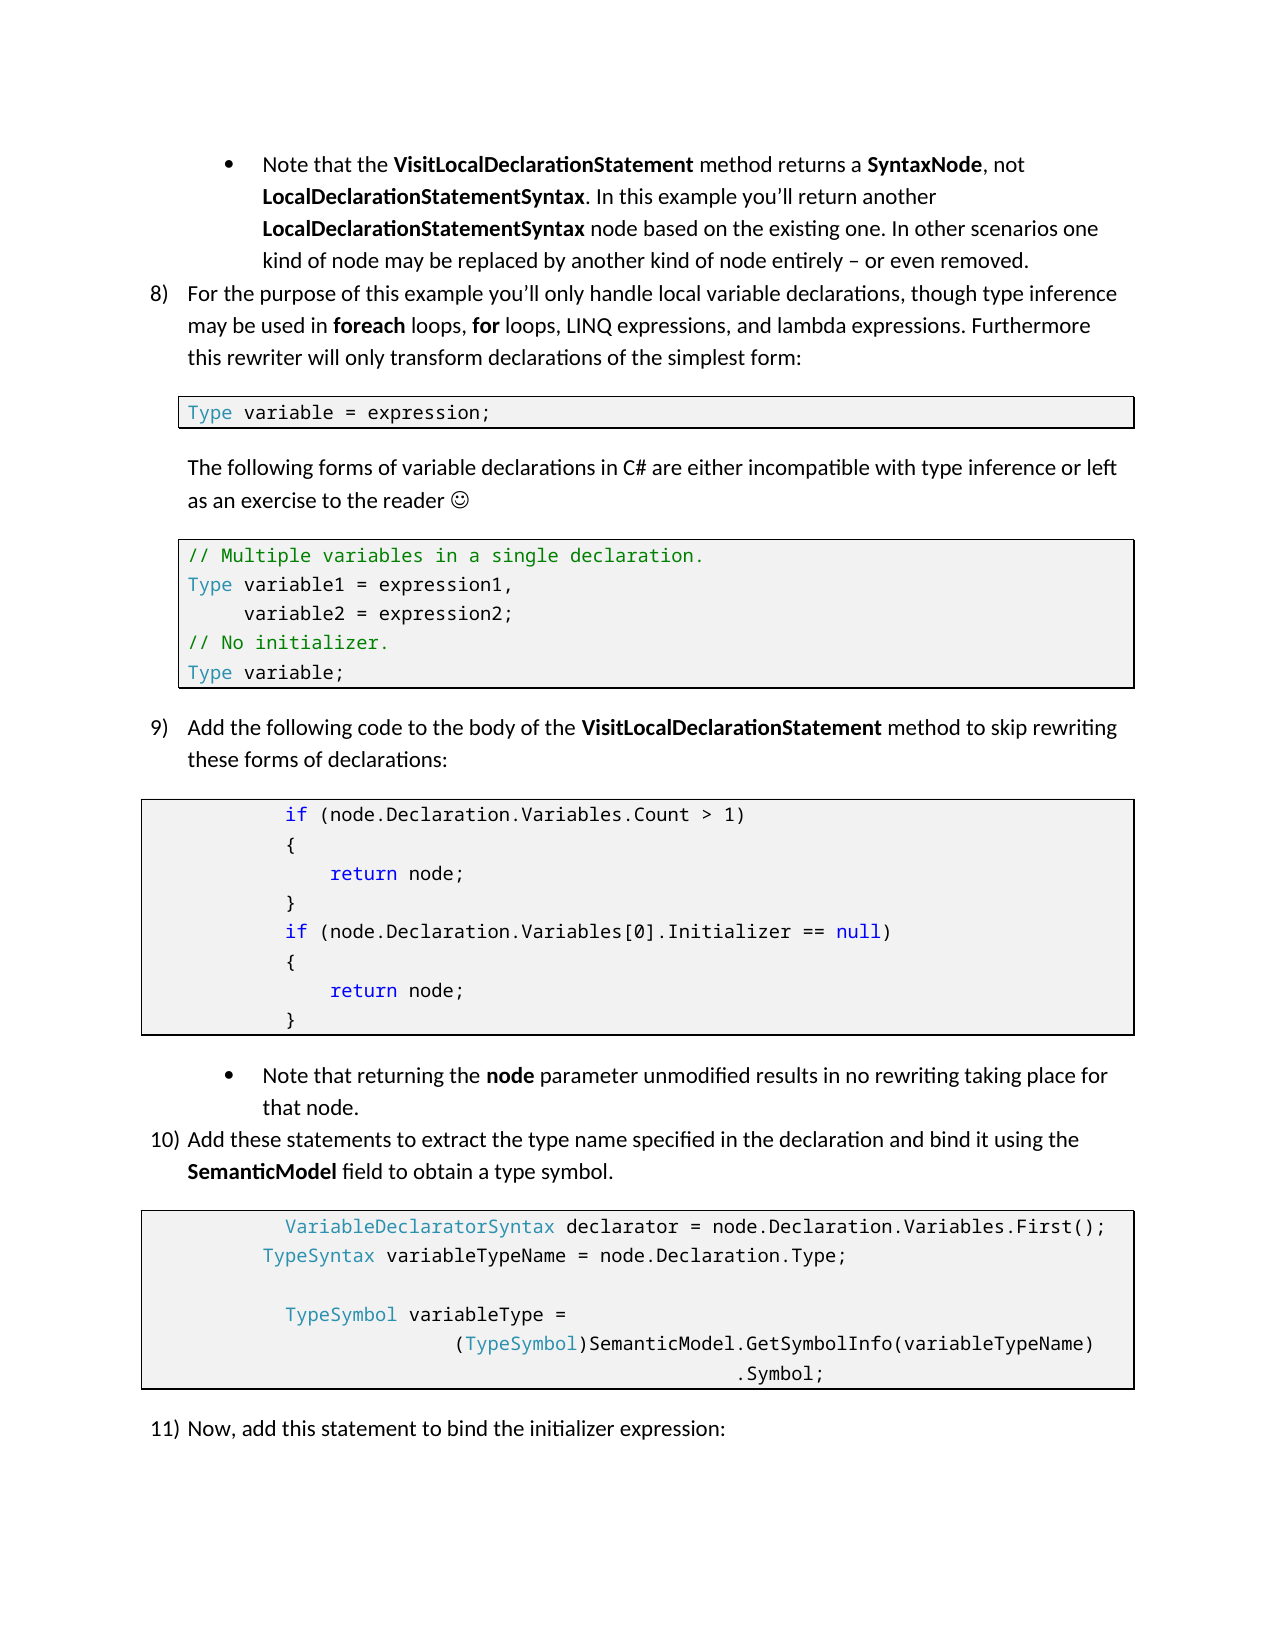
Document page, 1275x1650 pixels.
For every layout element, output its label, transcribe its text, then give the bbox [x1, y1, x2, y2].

text The following forms of variable declarations in C# are either incompatible with type inference or left as an exercise to the reader [187, 453, 1125, 514]
list Note that the VisitLocalDeclarationStatement method returns a SyntaxNode, not LocalDeclarationStatementSyntax. In this example you’ll return another LocalDeclarationStatementSyntax node based on the existing one. In other scenarios one kind of node may be replaced by another kind of node entirely – or even removed. [225, 150, 1125, 274]
list Add the following code to the body of the VisitLocalDeclarationStatement method to skip rewriting these forms of declarations: [150, 713, 1125, 773]
list Now, add this statement to bind the initializer expression: [150, 1414, 1125, 1442]
list For the purpose of this example you’ll only handle local variable declarations, though type inference may be used in foreach loops, for loops, LINQ expressions, and lambda expressions. Furthermore this rewriter will only transform declarations of the simplest form: [150, 279, 1125, 371]
list Add these statements to extract the type name specified in the declaration and bind it using the SemanticModel field to obtain a type symbol. [150, 1125, 1125, 1185]
text VariableDeclaratorSyntax declarator = node.Declaration.Variables.First(); TypeSyntax variableTypeName = node.Declaration.Type; TypeSymbol variableType = (TypeSymbol)SemanticModel.GetSymbolInfo(variableTypeName) .Symbol; [142, 1211, 1133, 1388]
list Note that returning the node parameter unmodified results in no rewriting taking place for that node. [225, 1061, 1125, 1121]
text if (node.Declaration.Variables.Count > 1) { return node; } if (node.Declaration.Variables[0].Initializer == null) { return node; } [142, 800, 1133, 1034]
text // Multiple variables in a single declaration. Type variable1 = expression1, variable2 = expression2; // No initializer. Type variable; [179, 540, 1133, 687]
text Type variable = expression; [179, 397, 1133, 427]
